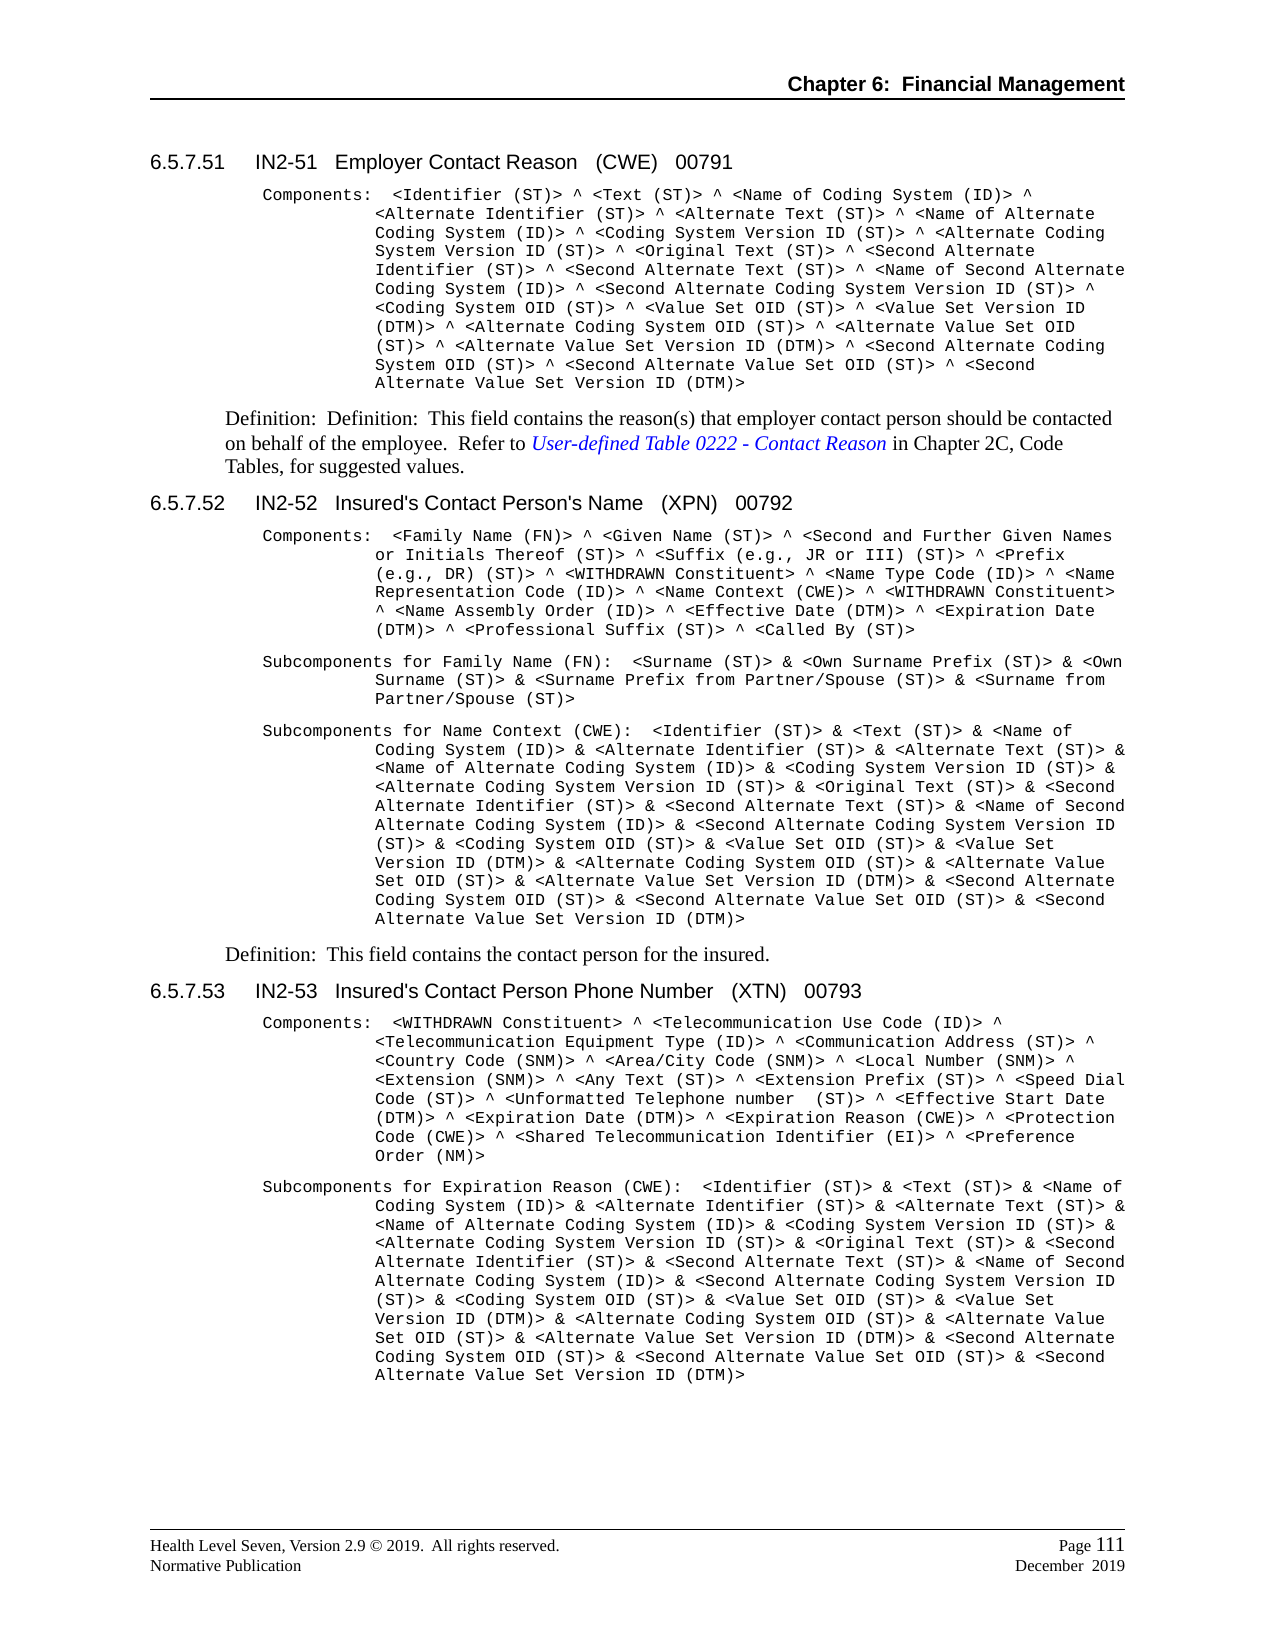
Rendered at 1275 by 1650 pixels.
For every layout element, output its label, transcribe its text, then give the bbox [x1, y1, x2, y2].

text Definition: This field contains the contact person for the insured. [225, 942, 1125, 966]
text Components: <Family Name (FN)> ^ <Given Name (ST)> ^ <Second and Further Given Names or Initials Thereof (ST)> ^ <Suffix (e.g., JR or III) (ST)> ^ <Prefix (e.g., DR) (ST)> ^ <WITHDRAWN Constituent> ^ <Name Type Code (ID)> ^ <Name Representation Code (ID)> ^ <Name Context (CWE)> ^ <WITHDRAWN Constituent> ^ <Name Assembly Order (ID)> ^ <Effective Date (DTM)> ^ <Expiration Date (DTM)> ^ <Professional Suffix (ST)> ^ <Called By (ST)> [262, 527, 1125, 641]
subtitle IN2-53 Insured's Contact Person Phone Number (XTN) 00793 [150, 979, 1125, 1003]
text Components: <Identifier (ST)> ^ <Text (ST)> ^ <Name of Coding System (ID)> ^ <Alternate Identifier (ST)> ^ <Alternate Text (ST)> ^ <Name of Alternate Coding System (ID)> ^ <Coding System Version ID (ST)> ^ <Alternate Coding System Version ID (ST)> ^ <Original Text (ST)> ^ <Second Alternate Identifier (ST)> ^ <Second Alternate Text (ST)> ^ <Name of Second Alternate Coding System (ID)> ^ <Second Alternate Coding System Version ID (ST)> ^ <Coding System OID (ST)> ^ <Value Set OID (ST)> ^ <Value Set Version ID (DTM)> ^ <Alternate Coding System OID (ST)> ^ <Alternate Value Set OID (ST)> ^ <Alternate Value Set Version ID (DTM)> ^ <Second Alternate Coding System OID (ST)> ^ <Second Alternate Value Set OID (ST)> ^ <Second Alternate Value Set Version ID (DTM)> [262, 186, 1125, 394]
text Subcomponents for Expiration Reason (CWE): <Identifier (ST)> & <Text (ST)> & <Name of Coding System (ID)> & <Alternate Identifier (ST)> & <Alternate Text (ST)> & <Name of Alternate Coding System (ID)> & <Coding System Version ID (ST)> & <Alternate Coding System Version ID (ST)> & <Original Text (ST)> & <Second Alternate Identifier (ST)> & <Second Alternate Text (ST)> & <Name of Second Alternate Coding System (ID)> & <Second Alternate Coding System Version ID (ST)> & <Coding System OID (ST)> & <Value Set OID (ST)> & <Value Set Version ID (DTM)> & <Alternate Coding System OID (ST)> & <Alternate Value Set OID (ST)> & <Alternate Value Set Version ID (DTM)> & <Second Alternate Coding System OID (ST)> & <Second Alternate Value Set OID (ST)> & <Second Alternate Value Set Version ID (DTM)> [262, 1178, 1125, 1386]
text Definition: Definition: This field contains the reason(s) that employer contact person should be contacted on behalf of the employee. Refer to User-defined Table 0222 - Contact Reason in Chapter 2C, Code Tables, for suggested values. [225, 406, 1125, 478]
subtitle IN2-51 Employer Contact Reason (CWE) 00791 [150, 150, 1125, 174]
text Subcomponents for Family Name (FN): <Surname (ST)> & <Own Surname Prefix (ST)> & <Own Surname (ST)> & <Surname Prefix from Partner/Spouse (ST)> & <Surname from Partner/Spouse (ST)> [262, 653, 1125, 710]
text Subcomponents for Name Context (CWE): <Identifier (ST)> & <Text (ST)> & <Name of Coding System (ID)> & <Alternate Identifier (ST)> & <Alternate Text (ST)> & <Name of Alternate Coding System (ID)> & <Coding System Version ID (ST)> & <Alternate Coding System Version ID (ST)> & <Original Text (ST)> & <Second Alternate Identifier (ST)> & <Second Alternate Text (ST)> & <Name of Second Alternate Coding System (ID)> & <Second Alternate Coding System Version ID (ST)> & <Coding System OID (ST)> & <Value Set OID (ST)> & <Value Set Version ID (DTM)> & <Alternate Coding System OID (ST)> & <Alternate Value Set OID (ST)> & <Alternate Value Set Version ID (DTM)> & <Second Alternate Coding System OID (ST)> & <Second Alternate Value Set OID (ST)> & <Second Alternate Value Set Version ID (DTM)> [262, 722, 1125, 929]
subtitle IN2-52 Insured's Contact Person's Name (XPN) 00792 [150, 491, 1125, 515]
text Components: <WITHDRAWN Constituent> ^ <Telecommunication Use Code (ID)> ^ <Telecommunication Equipment Type (ID)> ^ <Communication Address (ST)> ^ <Country Code (SNM)> ^ <Area/City Code (SNM)> ^ <Local Number (SNM)> ^ <Extension (SNM)> ^ <Any Text (ST)> ^ <Extension Prefix (ST)> ^ <Speed Dial Code (ST)> ^ <Unformatted Telephone number (ST)> ^ <Effective Start Date (DTM)> ^ <Expiration Date (DTM)> ^ <Expiration Reason (CWE)> ^ <Protection Code (CWE)> ^ <Shared Telecommunication Identifier (EI)> ^ <Preference Order (NM)> [262, 1015, 1125, 1166]
